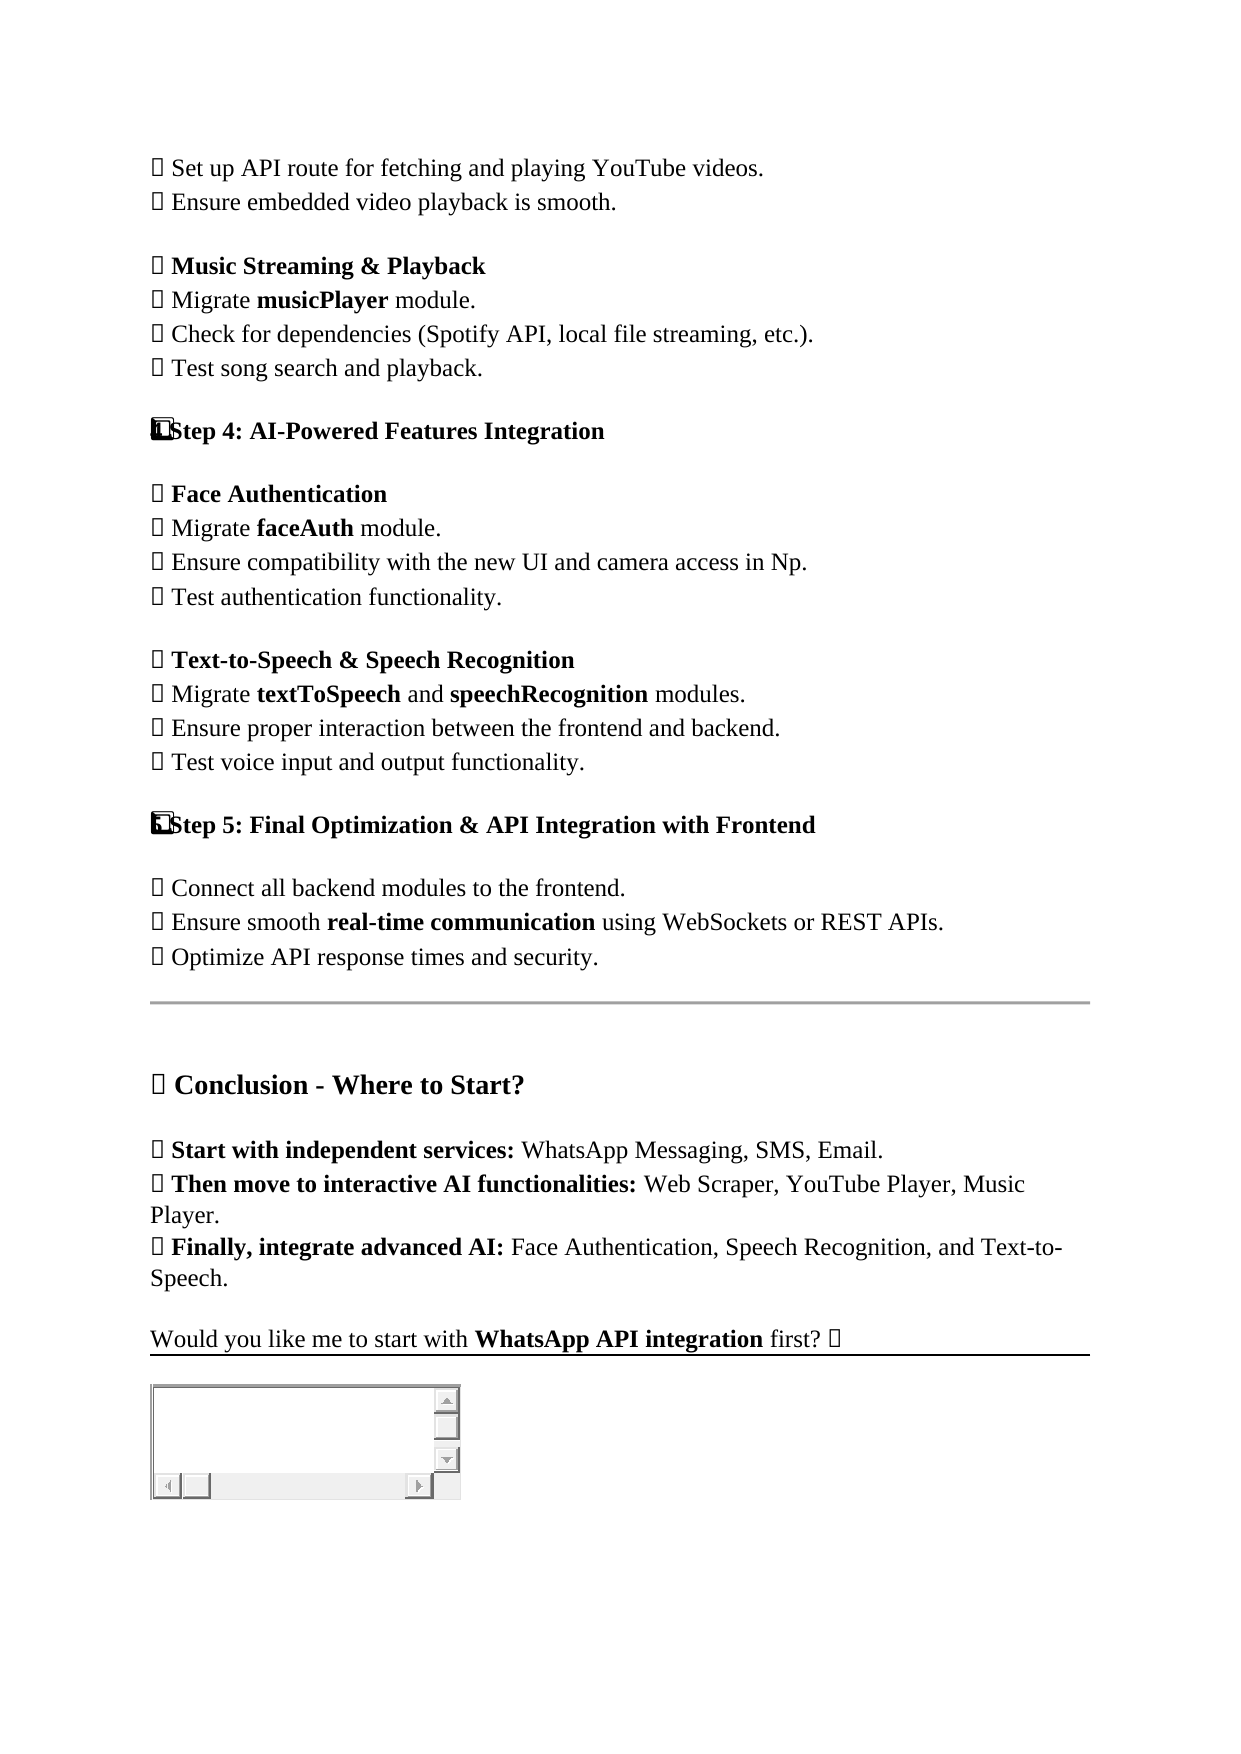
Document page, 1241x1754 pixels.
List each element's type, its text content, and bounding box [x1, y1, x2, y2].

text ✅ Start with independent services: WhatsApp Messaging, SMS, Email. ✅ Then move to interactive AI functionalities: Web Scraper, YouTube Player, Music Player. ✅ Finally, integrate advanced AI: Face Authentication, Speech Recognition, and Text-to-Speech. [150, 1132, 1090, 1292]
text 🔹 Face Authentication ✅ Migrate faceAuth module. ✅ Ensure compatibility with the new UI and camera access in Np. ✅ Test authentication functionality. [150, 476, 1090, 612]
text 🔹 Music Streaming & Playback ✅ Migrate musicPlayer module. ✅ Check for dependencies (Spotify API, local file streaming, etc.). ✅ Test song search and playback. [150, 247, 1090, 383]
text Would you like me to start with WhatsApp API integration first? 🚀 [150, 1321, 1090, 1354]
text 🔹 Text-to-Speech & Speech Recognition ✅ Migrate textToSpeech and speechRecognition modules. ✅ Ensure proper interaction between the frontend and backend. ✅ Test voice input and output functionality. [150, 641, 1090, 778]
text 5️⃣ Step 5: Final Optimization & API Integration with Frontend [150, 807, 1090, 841]
text 🔷 Conclusion - Where to Start? [150, 1064, 1090, 1103]
text 🔹 Connect all backend modules to the frontend. 🔹 Ensure smooth real-time communication using WebSockets or REST APIs. 🔹 Optimize API response times and security. [150, 870, 1090, 972]
text 4️⃣ Step 4: AI-Powered Features Integration [150, 413, 1090, 447]
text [150, 150, 1090, 218]
